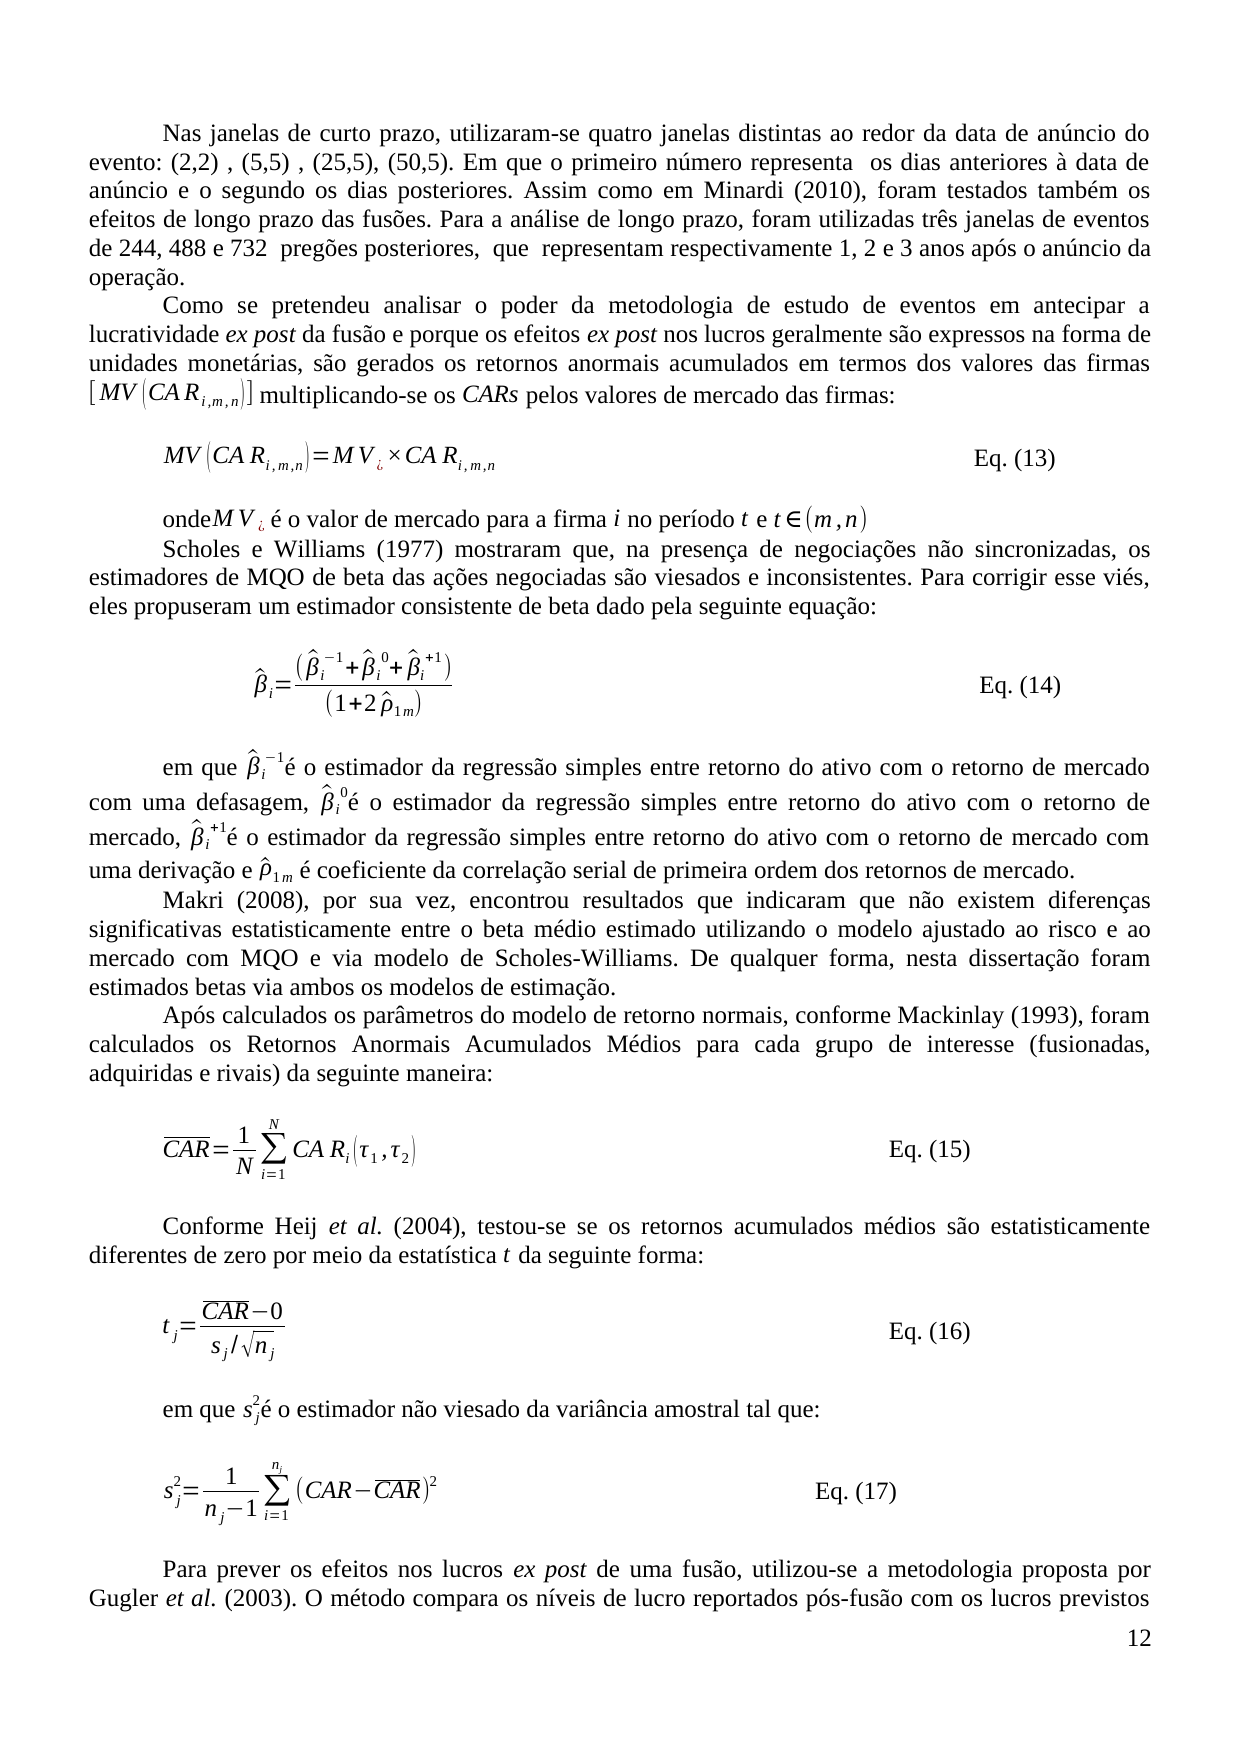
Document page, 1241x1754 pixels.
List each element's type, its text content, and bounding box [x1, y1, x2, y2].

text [89, 1554, 1152, 1612]
text Makri (2008), por sua vez, encontrou resultados que indicaram que não existem diferenças significativas estatisticamente entre o beta médio estimado utilizando o modelo ajustado ao risco e ao mercado com MQO e via modelo de Scholes-Williams. De qualquer forma, nesta dissertação foram estimados betas via ambos os modelos de estimação. [89, 885, 1152, 1000]
text onde é o valor de mercado para a firma no período e [89, 504, 1152, 534]
text Como se pretendeu analisar o poder da metodologia de estudo de eventos em antecipar a lucratividade ex post da fusão e porque os efeitos ex post nos lucros geralmente são expressos na forma de unidades monetárias, são gerados os retornos anormais acumulados em termos dos valores das firmas multiplicando-se os pelos valores de mercado das firmas: [89, 291, 1152, 412]
text Eq. (13) [89, 440, 1152, 475]
text Após calculados os parâmetros do modelo de retorno normais, conforme Mackinlay (1993), foram calculados os Retornos Anormais Acumulados Médios para cada grupo de interesse (fusionadas, adquiridas e rivais) da seguinte maneira: [89, 1000, 1152, 1087]
text Nas janelas de curto prazo, utilizaram-se quatro janelas distintas ao redor da data de anúncio do evento: (2,2) , (5,5) , (25,5), (50,5). Em que o primeiro número representa os dias anteriores à data de anúncio e o segundo os dias posteriores. Assim como em Minardi (2010), foram testados também os efeitos de longo prazo das fusões. Para a análise de longo prazo, foram utilizadas três janelas de eventos de 244, 488 e 732 pregões posteriores, que representam respectivamente 1, 2 e 3 anos após o anúncio da operação. [89, 118, 1152, 291]
text Eq. (15) [89, 1115, 1152, 1183]
text Eq. (17) [89, 1455, 1152, 1525]
text em que é o estimador da regressão simples entre retorno do ativo com o retorno de mercado com uma defasagem, é o estimador da regressão simples entre retorno do ativo com o retorno de mercado, é o estimador da regressão simples entre retorno do ativo com o retorno de mercado com uma derivação e é coeficiente da correlação serial de primeira ordem dos retornos de mercado. [89, 748, 1152, 885]
text Scholes e Williams (1977) mostraram que, na presença de negociações não sincronizadas, os estimadores de MQO de beta das ações negociadas são viesados e inconsistentes. Para corrigir esse viés, eles propuseram um estimador consistente de beta dado pela seguinte equação: [89, 534, 1152, 620]
text Eq. (16) [89, 1298, 1152, 1363]
text Eq. (14) [89, 649, 1152, 719]
text em que é o estimador não viesado da variância amostral tal que: [89, 1391, 1152, 1426]
text Conforme Heij et al. (2004), testou-se se os retornos acumulados médios são estatisticamente diferentes de zero por meio da estatística da seguinte forma: [89, 1211, 1152, 1269]
